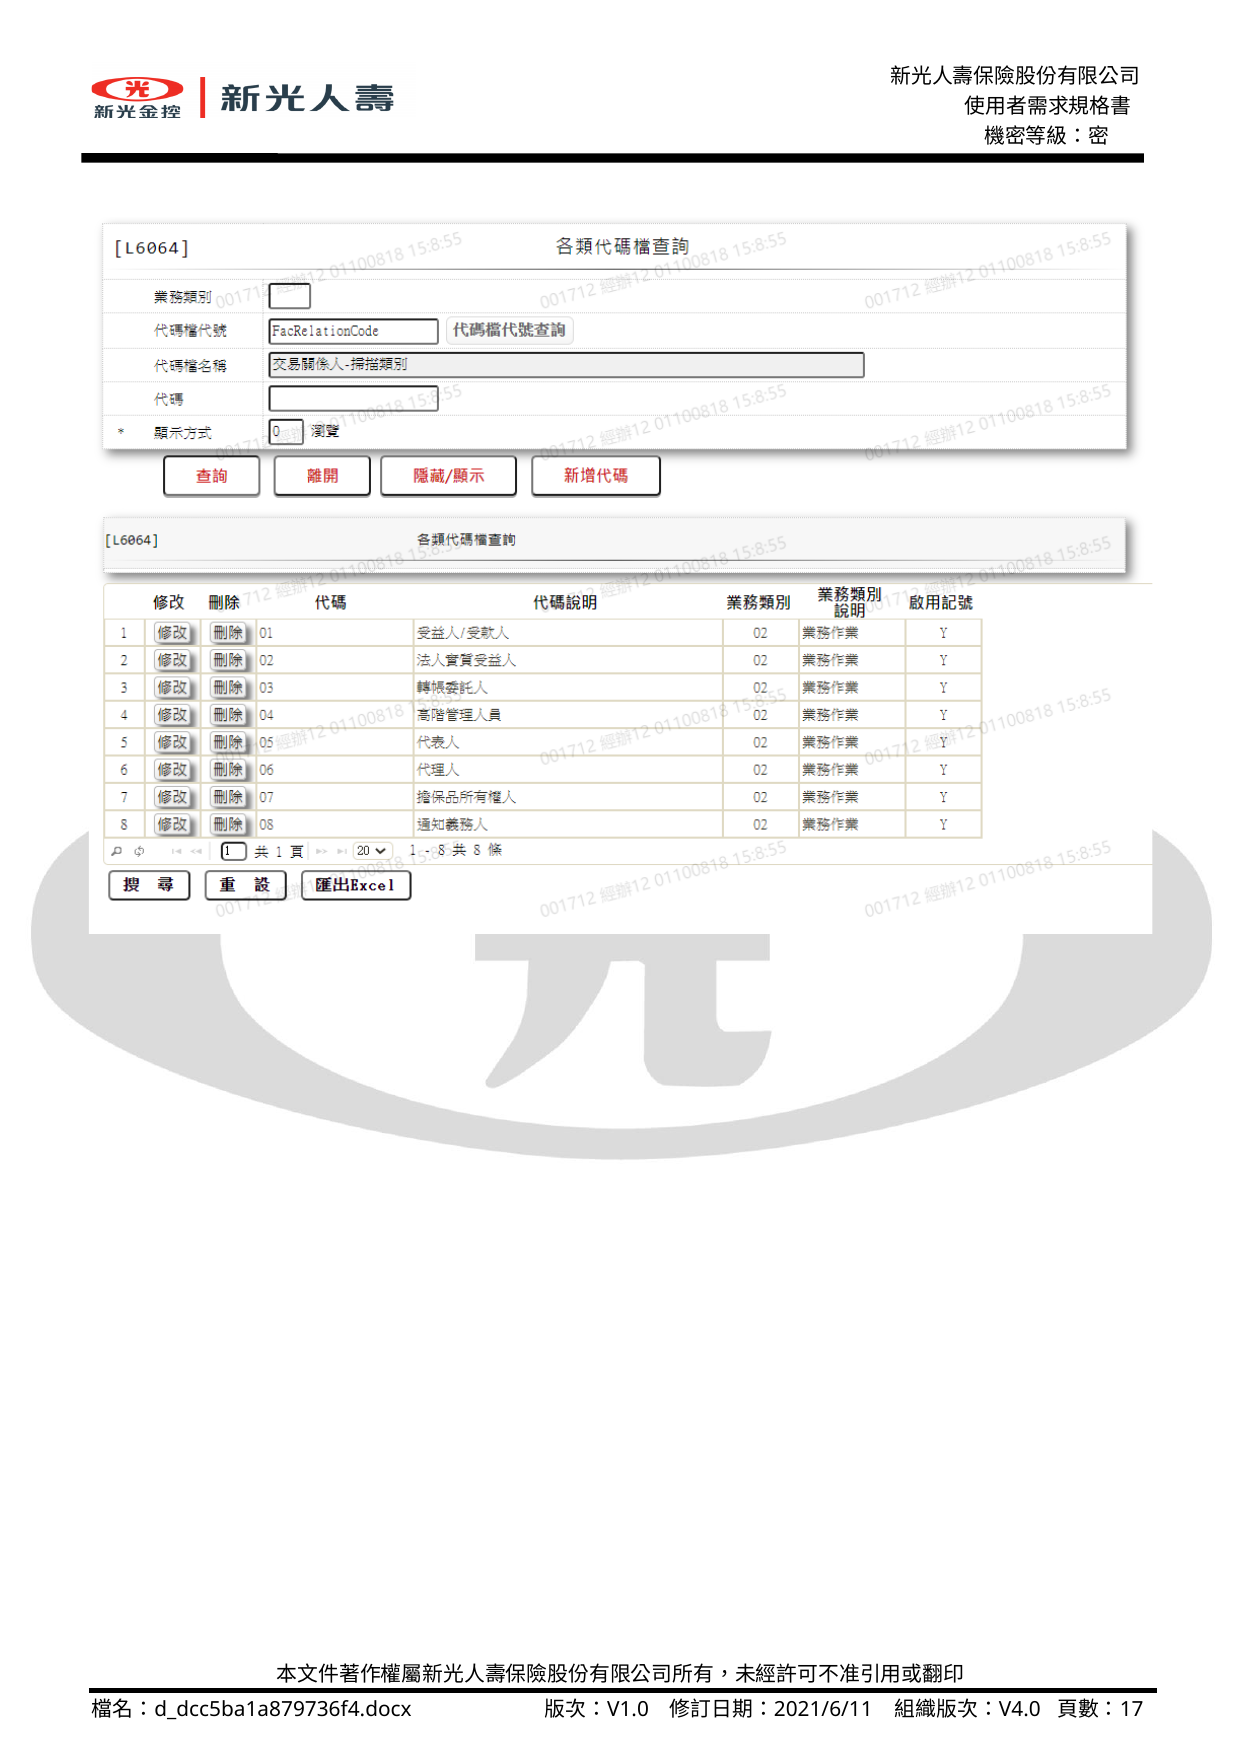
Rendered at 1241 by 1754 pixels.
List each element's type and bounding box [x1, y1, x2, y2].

picture [91, 61, 417, 118]
picture [25, 217, 1215, 1166]
